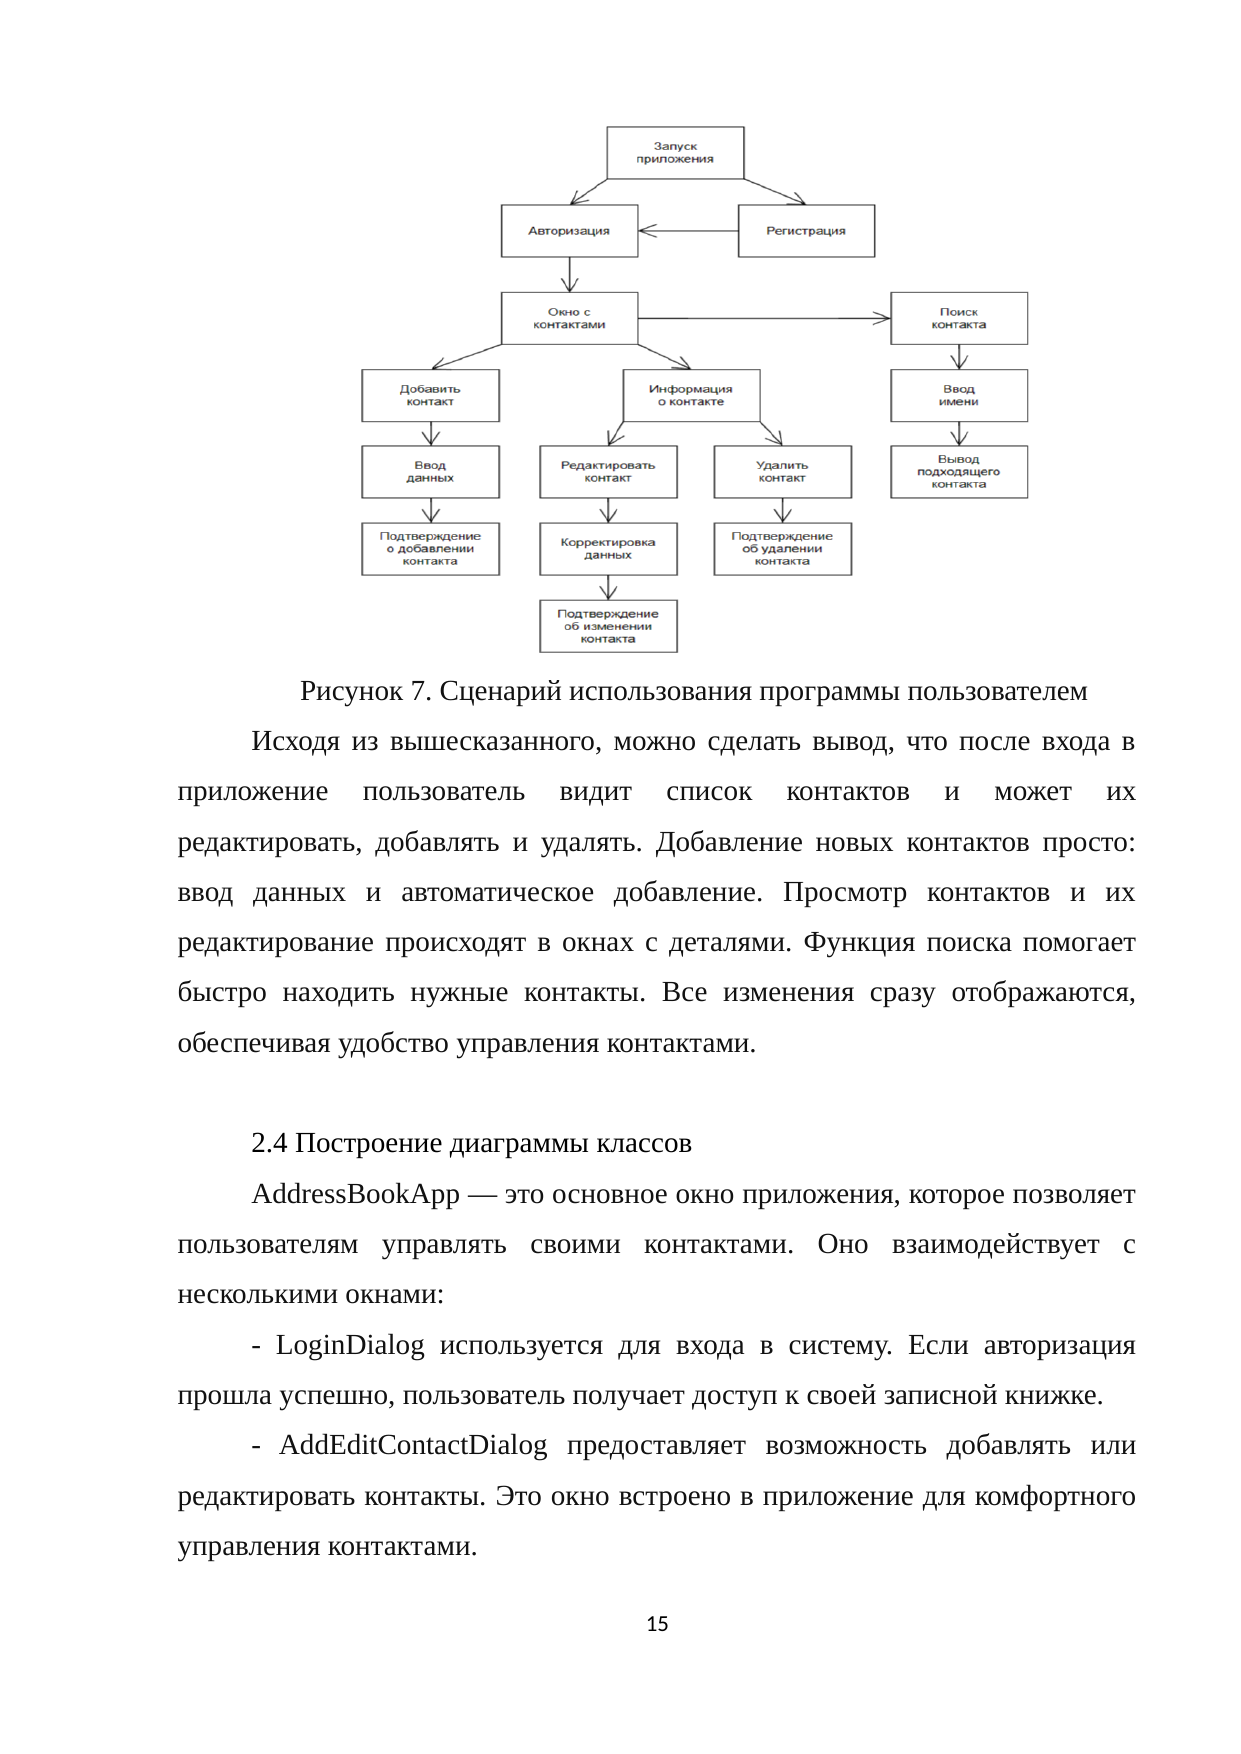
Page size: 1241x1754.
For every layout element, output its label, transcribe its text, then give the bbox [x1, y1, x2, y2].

text - AddEditContactDialog предоставляет возможность добавлять или редактировать контакты. Это окно встроено в приложение для комфортного управления контактами. [177, 1427, 1137, 1562]
text AddressBookApp — это основное окно приложения, которое позволяет пользователям управлять своими контактами. Оно взаимодействует с несколькими окнами: [177, 1176, 1137, 1310]
picture [350, 118, 1038, 659]
subtitle 2.4 Построение диаграммы классов [177, 1126, 1137, 1159]
text Исходя из вышесказанного, можно сделать вывод, что после входа в приложение пользователь видит список контактов и может их редактировать, добавлять и удалять. Добавление новых контактов просто: ввод данных и автоматическое добавление. Просмотр контактов и их редактирование происходят в окнах с деталями. Функция поиска помогает быстро находить нужные контакты. Все изменения сразу отображаются, обеспечивая удобство управления контактами. [177, 723, 1137, 1058]
text Рисунок 7. Сценарий использования программы пользователем [177, 673, 1137, 706]
text - LoginDialog используется для входа в систему. Если авторизация прошла успешно, пользователь получает доступ к своей записной книжке. [177, 1327, 1137, 1411]
